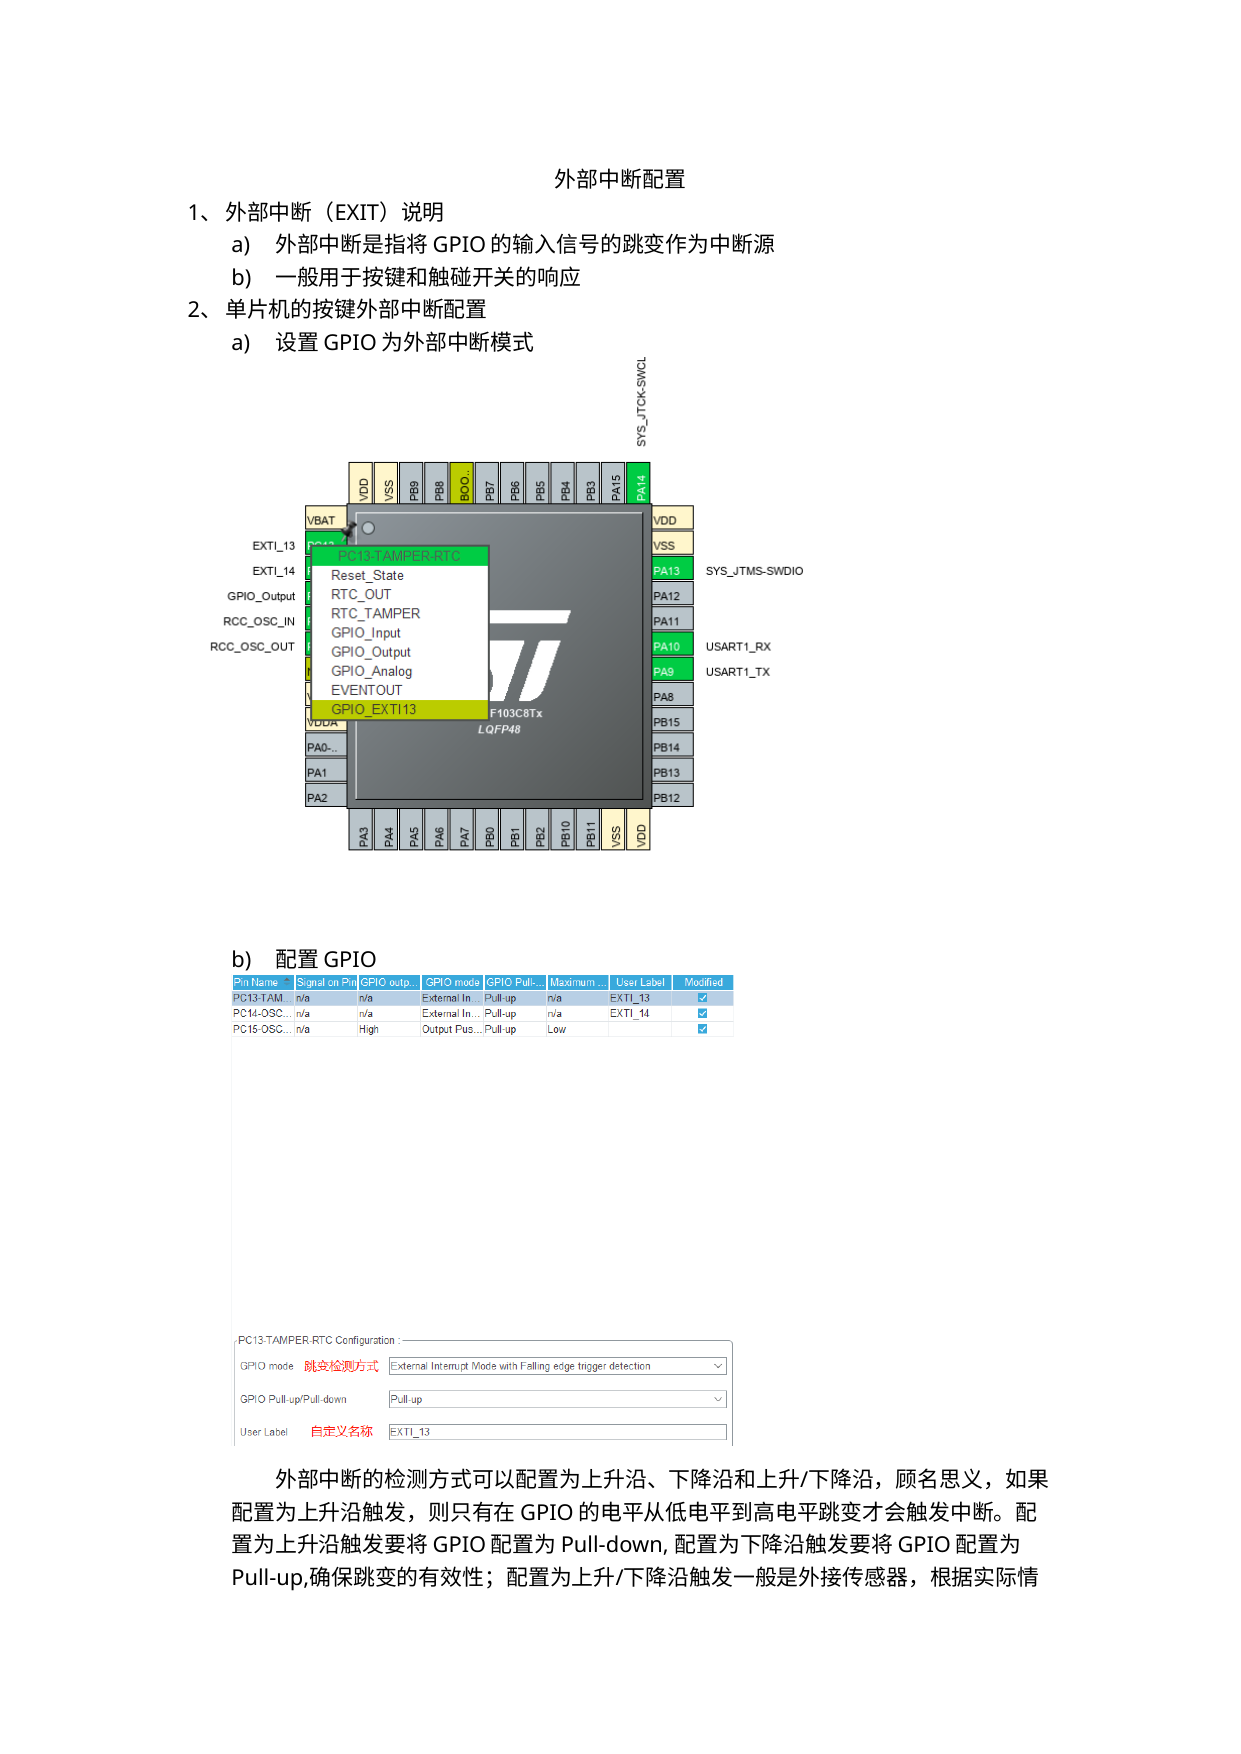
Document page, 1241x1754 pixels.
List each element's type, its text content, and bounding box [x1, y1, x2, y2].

picture [187, 357, 821, 921]
list 外部中断（EXIT）说明 [187, 194, 1053, 227]
list 配置GPIO [231, 942, 1053, 974]
picture [231, 974, 734, 1446]
list 单片机的按键外部中断配置 [187, 292, 1053, 324]
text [231, 1462, 1053, 1592]
list 一般用于按键和触碰开关的响应 [231, 259, 1053, 292]
text 外部中断配置 [187, 162, 1053, 194]
list 外部中断是指将GPIO的输入信号的跳变作为中断源 [231, 227, 1053, 259]
list 设置GPIO为外部中断模式 [231, 324, 1053, 357]
